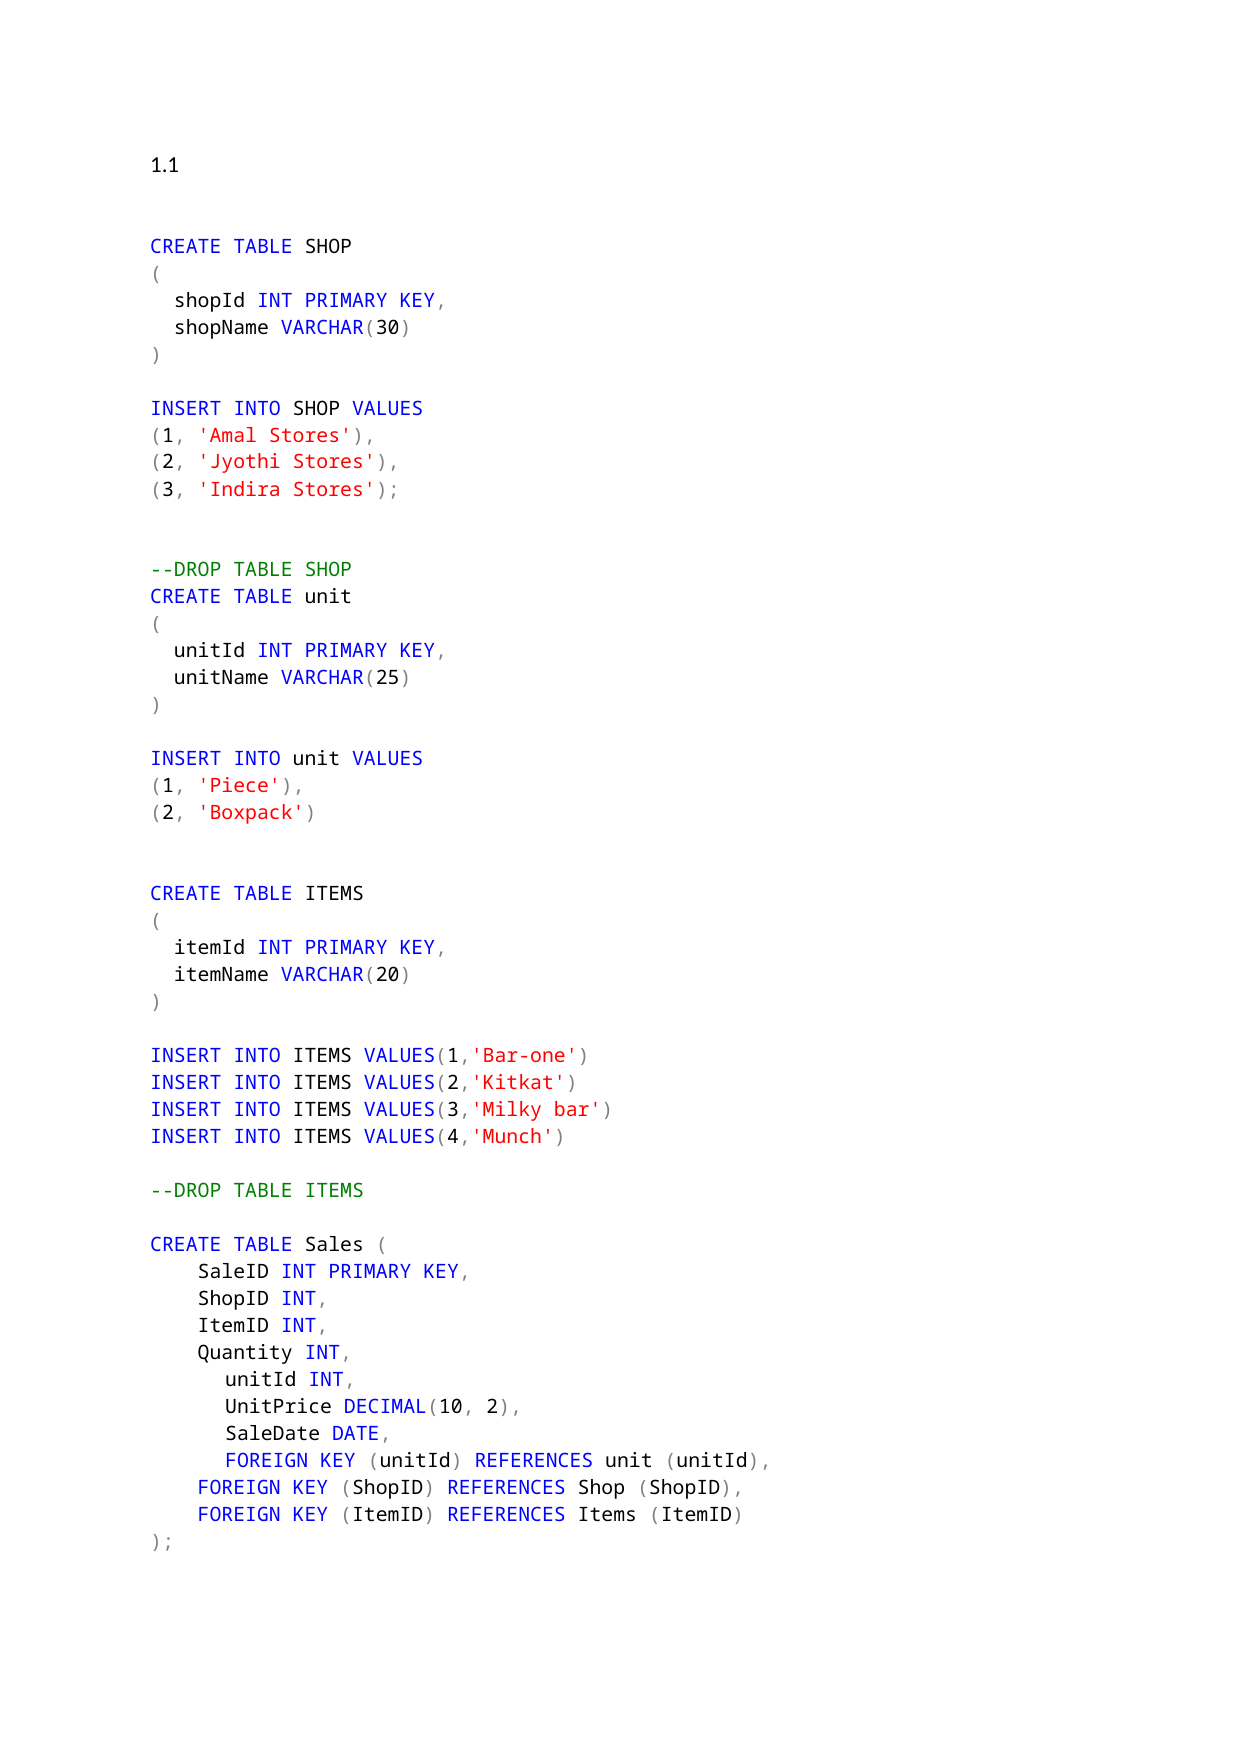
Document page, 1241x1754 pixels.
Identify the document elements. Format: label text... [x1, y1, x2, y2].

text itemId INT PRIMARY KEY, [150, 933, 1090, 960]
text --DROP TABLE ITEMS [150, 1176, 1090, 1203]
text shopName VARCHAR(30) [150, 313, 1090, 340]
text FOREIGN KEY (ShopID) REFERENCES Shop (ShopID), [150, 1473, 1090, 1500]
text CREATE TABLE SHOP [150, 232, 1090, 259]
text CREATE TABLE Sales ( [150, 1230, 1090, 1257]
text ShopID INT, [150, 1284, 1090, 1311]
text INSERT INTO ITEMS VALUES(4,'Munch') [150, 1122, 1090, 1149]
text --DROP TABLE SHOP [150, 556, 1090, 583]
text 1.1 [150, 150, 1090, 178]
text FOREIGN KEY (ItemID) REFERENCES Items (ItemID) [150, 1500, 1090, 1527]
text unitId INT PRIMARY KEY, [150, 637, 1090, 664]
text ) [150, 340, 1090, 367]
text ); [150, 1527, 1090, 1554]
text (1, 'Amal Stores'), [150, 421, 1090, 448]
text (2, 'Jyothi Stores'), [150, 448, 1090, 475]
text (1, 'Piece'), [150, 772, 1090, 798]
text FOREIGN KEY (unitId) REFERENCES unit (unitId), [150, 1446, 1090, 1473]
text unitName VARCHAR(25) [150, 664, 1090, 691]
text ( [150, 259, 1090, 286]
text shopId INT PRIMARY KEY, [150, 286, 1090, 313]
text (3, 'Indira Stores'); [150, 475, 1090, 502]
text itemName VARCHAR(20) [150, 960, 1090, 987]
text INSERT INTO SHOP VALUES [150, 394, 1090, 421]
text ) [150, 987, 1090, 1014]
text UnitPrice DECIMAL(10, 2), [150, 1392, 1090, 1419]
text INSERT INTO unit VALUES [150, 744, 1090, 772]
text Quantity INT, [150, 1338, 1090, 1365]
text (2, 'Boxpack') [150, 798, 1090, 826]
text INSERT INTO ITEMS VALUES(3,'Milky bar') [150, 1095, 1090, 1122]
text INSERT INTO ITEMS VALUES(2,'Kitkat') [150, 1068, 1090, 1095]
text ) [150, 691, 1090, 718]
text ( [150, 906, 1090, 933]
text CREATE TABLE ITEMS [150, 879, 1090, 906]
text CREATE TABLE unit [150, 583, 1090, 610]
text INSERT INTO ITEMS VALUES(1,'Bar-one') [150, 1041, 1090, 1068]
text ( [150, 610, 1090, 637]
text ItemID INT, [150, 1311, 1090, 1338]
text unitId INT, [150, 1365, 1090, 1392]
text SaleID INT PRIMARY KEY, [150, 1257, 1090, 1284]
text SaleDate DATE, [150, 1419, 1090, 1446]
